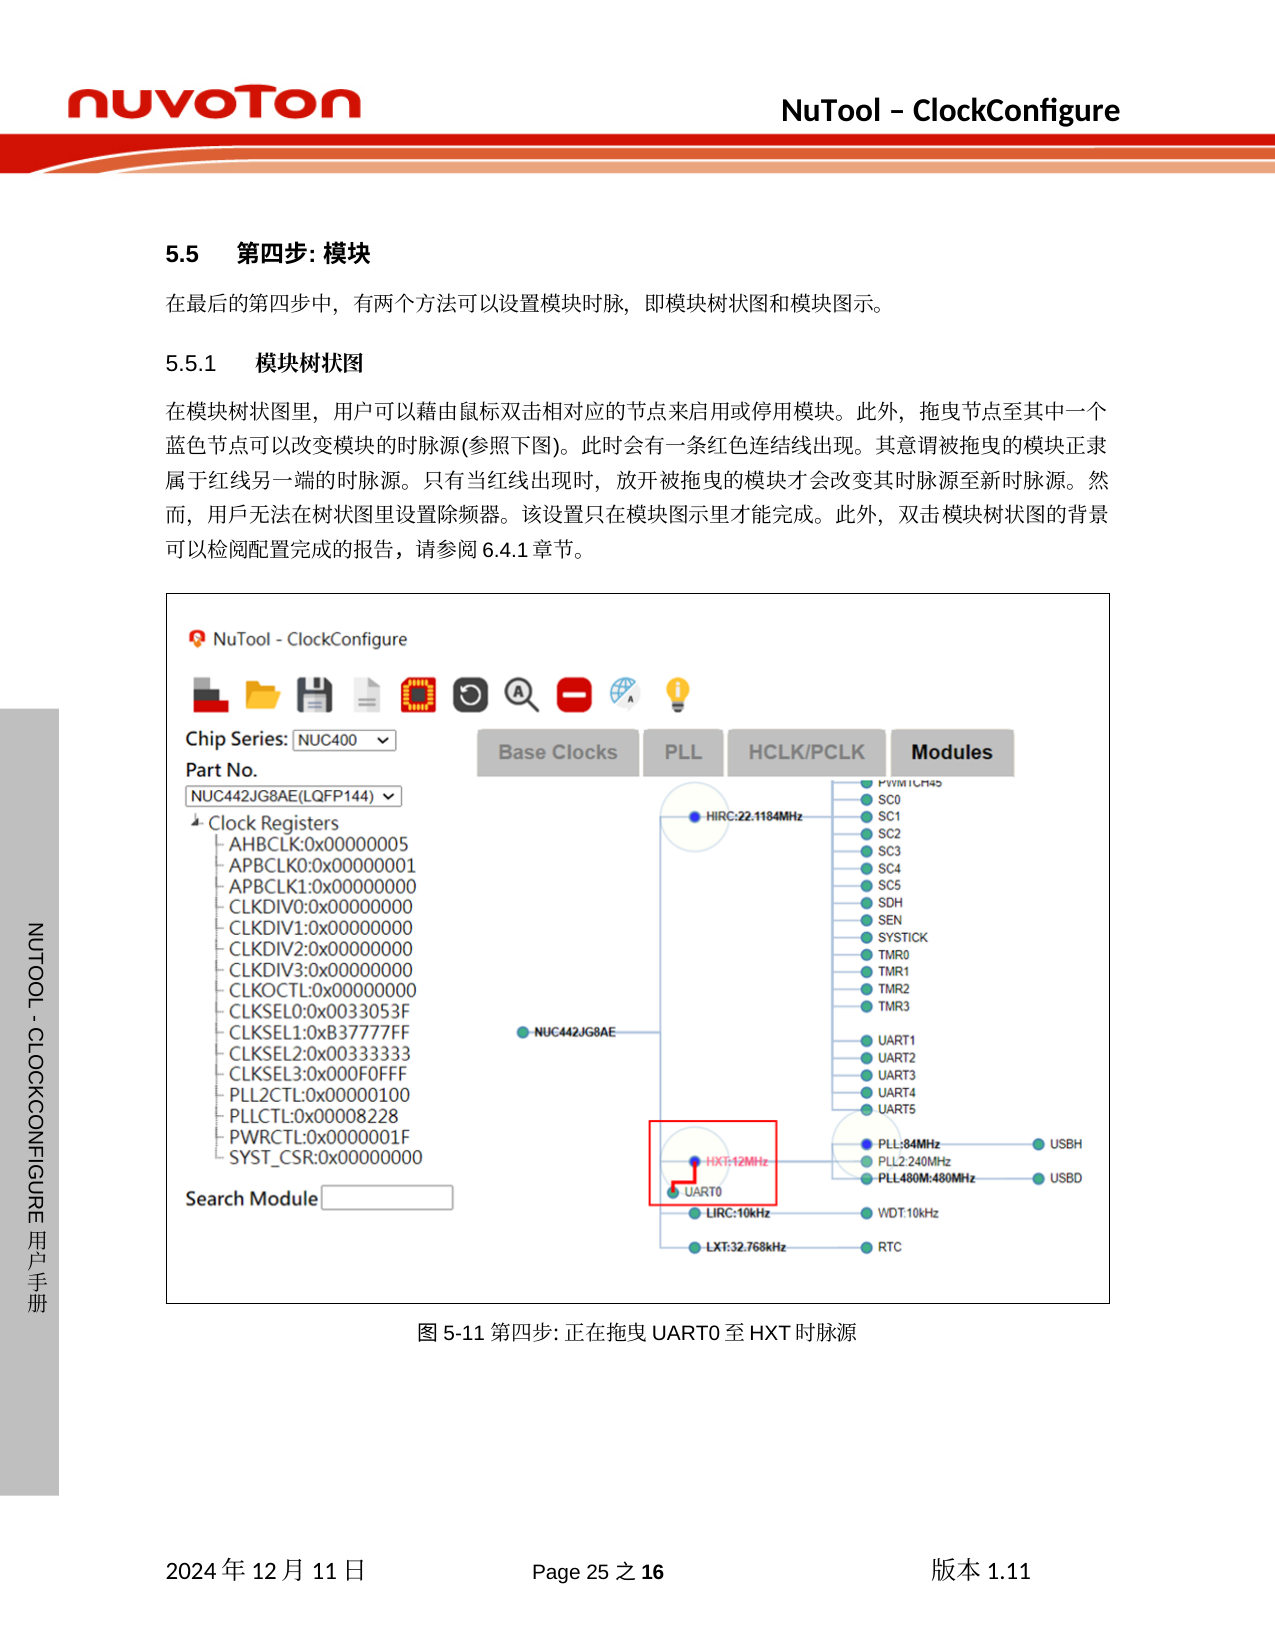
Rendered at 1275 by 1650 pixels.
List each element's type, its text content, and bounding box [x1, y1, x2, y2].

picture [0, 59, 1275, 201]
text 在最后的第四步中，有两个方法可以设置模块时脉，即模块树状图和模块图示。 [165, 287, 1109, 317]
subtitle 模块树状图 [165, 347, 1109, 378]
text 在模块树状图里，用户可以藉由鼠标双击相对应的节点来启用或停用模块。此外，拖曳节点至其中一个蓝色节点可以改变模块的时脉源(参照下图)。此时会有一条红色连结线出现。其意谓被拖曳的模块正隶属于红线另一端的时脉源。只有当红线出现时，放开被拖曳的模块才会改变其时脉源至新时脉源。然而，用戶无法在树状图里设置除频器。该设置只在模块图示里才能完成。此外，双击模块树状图的背景可以检阅配置完成的报告，请参阅5.4.1章节。 [165, 395, 1109, 563]
picture [177, 598, 1096, 1287]
subtitle 第四步: 模块 [165, 235, 1109, 270]
table_header [167, 594, 1109, 1302]
